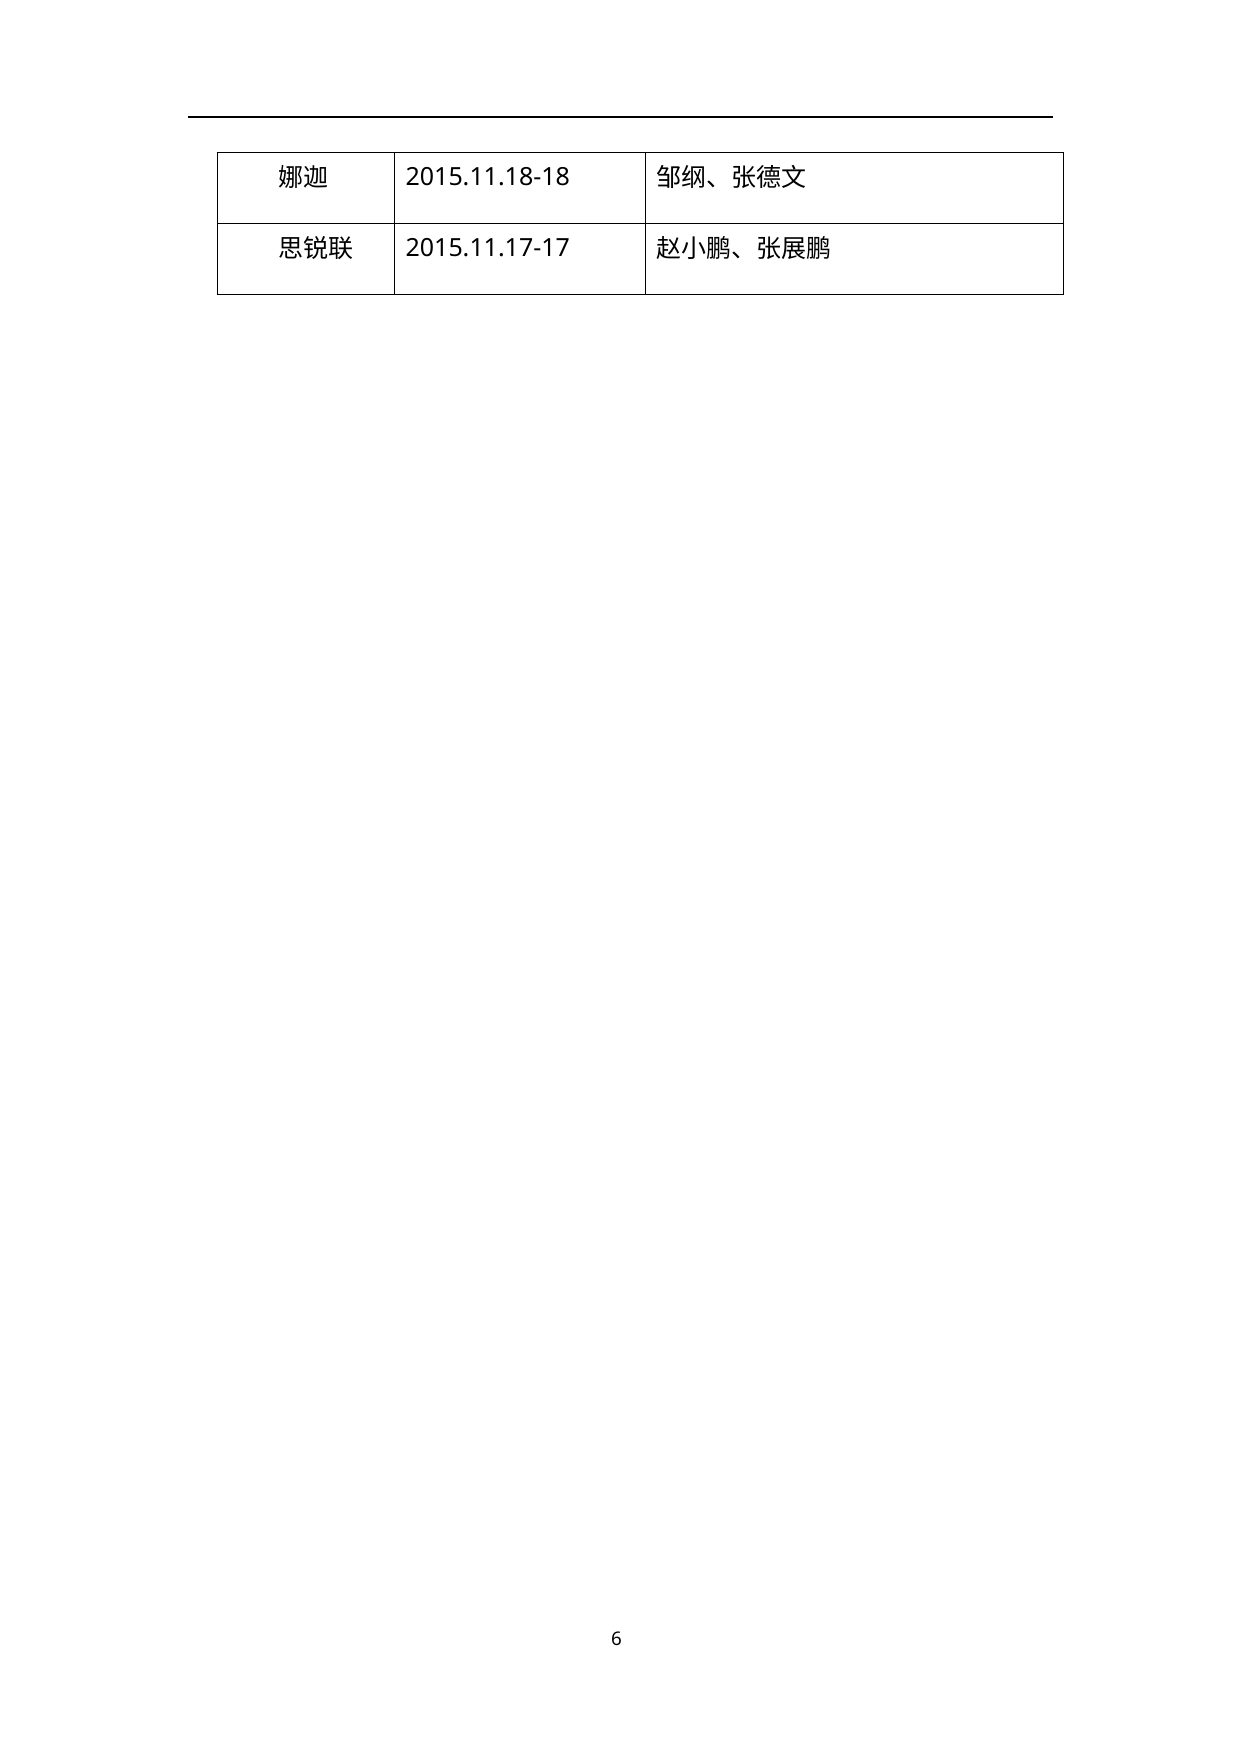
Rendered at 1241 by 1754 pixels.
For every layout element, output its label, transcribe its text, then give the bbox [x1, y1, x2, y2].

table_cell 2015.11.18-18 [395, 153, 645, 223]
table_cell 2015.11.17-17 [395, 224, 645, 294]
table_cell 邹纲、张德文 [646, 153, 1063, 223]
table_cell 娜迦 [218, 153, 394, 223]
table_cell 赵小鹏、张展鹏 [646, 224, 1063, 294]
table_cell 思锐联 [218, 224, 394, 294]
